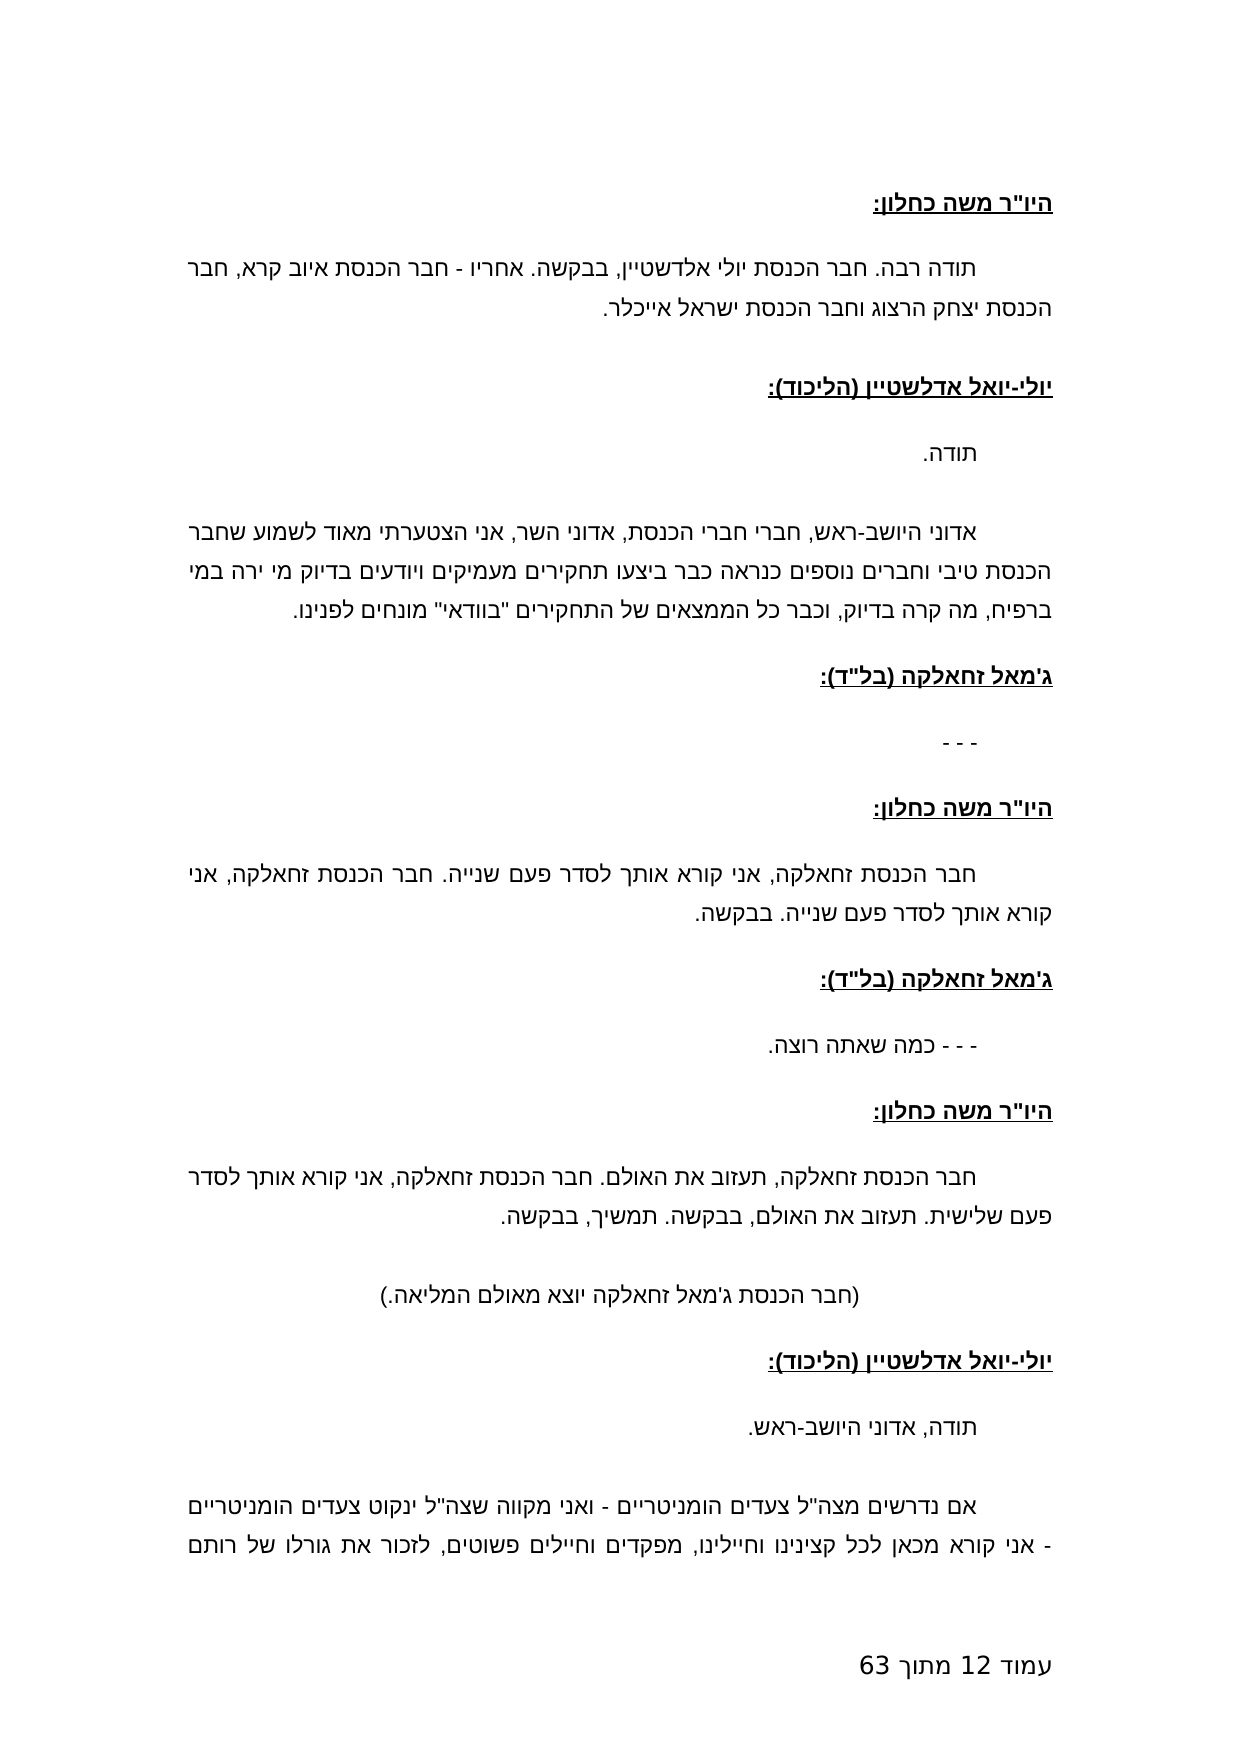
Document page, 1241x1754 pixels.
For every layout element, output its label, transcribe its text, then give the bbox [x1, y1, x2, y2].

text תודה, אדוני היושב-ראש. [187, 1414, 1053, 1440]
text תודה. [187, 439, 1053, 466]
text יולי-יואל אדלשטיין (הליכוד): [187, 1322, 1053, 1374]
text אדוני היושב-ראש, חברי חברי הכנסת, אדוני השר, אני הצטערתי מאוד לשמוע שחבר הכנסת טיבי וחברים נוספים כנראה כבר ביצעו תחקירים מעמיקים ויודעים בדיוק מי ירה במי ברפיח, מה קרה בדיוק, וכבר כל הממצאים של התחקירים "בוודאי" מונחים לפנינו. [187, 518, 1053, 624]
text היו"ר משה כחלון: [187, 189, 1053, 216]
text תודה רבה. חבר הכנסת יולי אלדשטיין, בבקשה. אחריו - חבר הכנסת איוב קרא, חבר הכנסת יצחק הרצוג וחבר הכנסת ישראל אייכלר. [187, 255, 1053, 321]
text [187, 1493, 1053, 1558]
text היו"ר משה כחלון: [187, 769, 1053, 821]
text (חבר הכנסת ג'מאל זחאלקה יוצא מאולם המליאה.) [187, 1243, 1053, 1308]
text יולי-יואל אדלשטיין (הליכוד): [187, 374, 1053, 400]
text - - - [187, 729, 1053, 756]
text ג'מאל זחאלקה (בל"ד): [187, 637, 1053, 690]
text - - - כמה שאתה רוצה. [187, 1032, 1053, 1058]
text חבר הכנסת זחאלקה, תעזוב את האולם. חבר הכנסת זחאלקה, אני קורא אותך לסדר פעם שלישית. תעזוב את האולם, בבקשה. תמשיך, בבקשה. [187, 1164, 1053, 1229]
text חבר הכנסת זחאלקה, אני קורא אותך לסדר פעם שנייה. חבר הכנסת זחאלקה, אני קורא אותך לסדר פעם שנייה. בבקשה. [187, 861, 1053, 927]
text ג'מאל זחאלקה (בל"ד): [187, 940, 1053, 992]
text היו"ר משה כחלון: [187, 1071, 1053, 1124]
